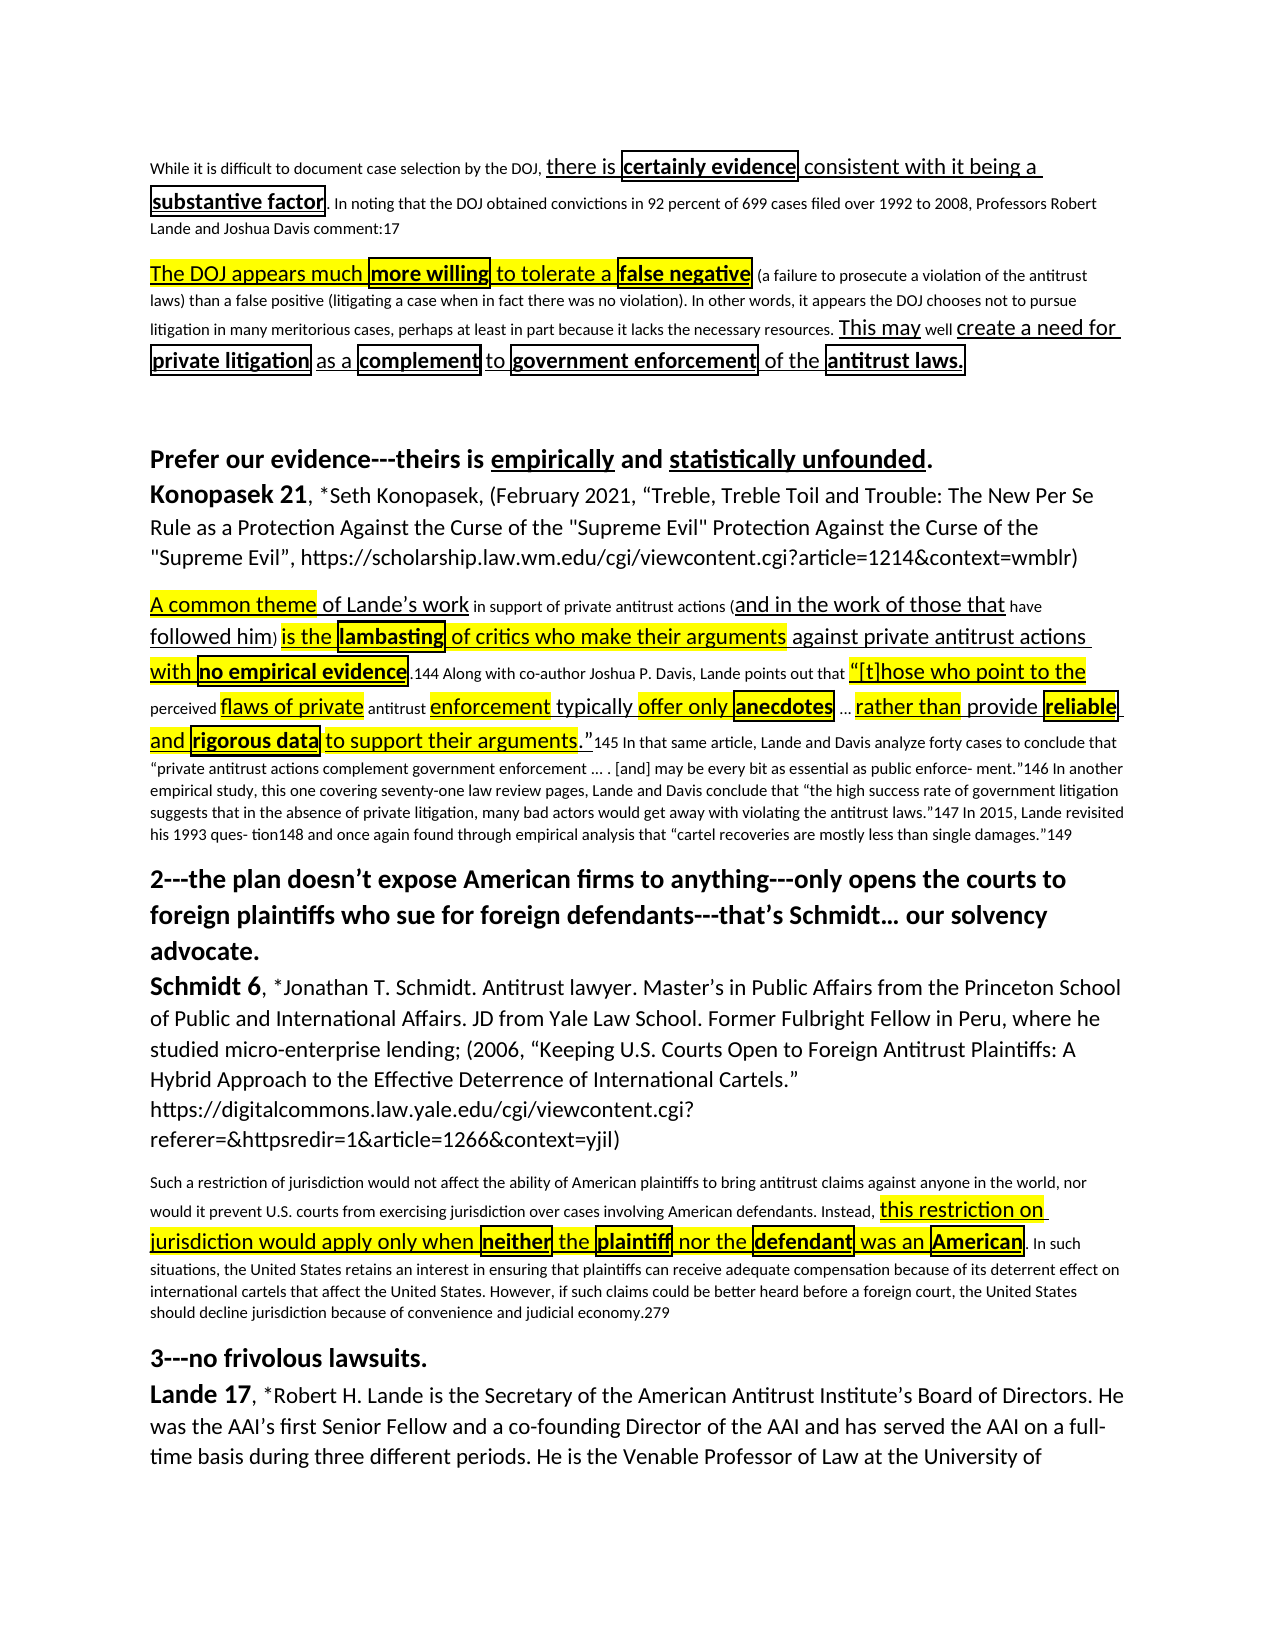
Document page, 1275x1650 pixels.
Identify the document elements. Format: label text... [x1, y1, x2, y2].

text A common theme of Lande’s work in support of private antitrust actions (and in the work of those that have followed him) is the lambasting of critics who make their arguments against private antitrust actions with no empirical evidence.144 Along with co-author Joshua P. Davis, Lande points out that “[t]hose who point to the perceived flaws of private antitrust enforcement typically offer only anecdotes ... rather than provide reliable and rigorous data to support their arguments.”145 In that same article, Lande and Davis analyze forty cases to conclude that “private antitrust actions complement government enforcement ... . [and] may be every bit as essential as public enforce- ment.”146 In another empirical study, this one covering seventy-one law review pages, Lande and Davis conclude that “the high success rate of government litigation suggests that in the absence of private litigation, many bad actors would get away with violating the antitrust laws.”147 In 2015, Lande revisited his 1993 ques- tion148 and once again found through empirical analysis that “cartel recoveries are mostly less than single damages.”149 [150, 590, 1125, 844]
subtitle 3---no frivolous lawsuits. [150, 1341, 1125, 1374]
subtitle 2---the plan doesn’t expose American firms to anything---only opens the courts to foreign plaintiffs who sue for foreign defendants---that’s Schmidt… our solvency advocate. [150, 862, 1125, 967]
text The DOJ appears much more willing to tolerate a false negative (a failure to prosecute a violation of the antitrust laws) than a false positive (litigating a case when in fact there was no violation). In other words, it appears the DOJ chooses not to pursue litigation in many meritorious cases, perhaps at least in part because it lacks the necessary resources. This may well create a need for private litigation as a complement to government enforcement of the antitrust laws. [150, 257, 1125, 376]
text While it is difficult to document case selection by the DOJ, there is certainly evidence consistent with it being a substantive factor. In noting that the DOJ obtained convictions in 92 percent of 699 cases filed over 1992 to 2008, Professors Robert Lande and Joshua Davis comment:17 [150, 150, 1125, 239]
subtitle Prefer our evidence---theirs is empirically and statistically unfounded. [150, 442, 1125, 475]
text Schmidt 6, *Jonathan T. Schmidt. Antitrust lawyer. Master’s in Public Affairs from the Princeton School of Public and International Affairs. JD from Yale Law School. Former Fulbright Fellow in Peru, where he studied micro-enterprise lending; (2006, “Keeping U.S. Courts Open to Foreign Antitrust Plaintiffs: A Hybrid Approach to the Effective Deterrence of International Cartels.” https://digitalcommons.law.yale.edu/cgi/viewcontent.cgi?referer=&httpsredir=1&article=1266&context=yjil) [150, 969, 1125, 1153]
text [150, 1377, 1125, 1470]
text Such a restriction of jurisdiction would not affect the ability of American plaintiffs to bring antitrust claims against anyone in the world, nor would it prevent U.S. courts from exercising jurisdiction over cases involving American defendants. Instead, this restriction on jurisdiction would apply only when neither the plaintiff nor the defendant was an American. In such situations, the United States retains an interest in ensuring that plaintiffs can receive adequate compensation because of its deterrent effect on international cartels that affect the United States. However, if such claims could be better heard before a foreign court, the United States should decline jurisdiction because of convenience and judicial economy.279 [150, 1172, 1125, 1323]
text Konopasek 21, *Seth Konopasek, (February 2021, “Treble, Treble Toil and Trouble: The New Per Se Rule as a Protection Against the Curse of the "Supreme Evil" Protection Against the Curse of the "Supreme Evil”, https://scholarship.law.wm.edu/cgi/viewcontent.cgi?article=1214&context=wmblr) [150, 478, 1125, 571]
